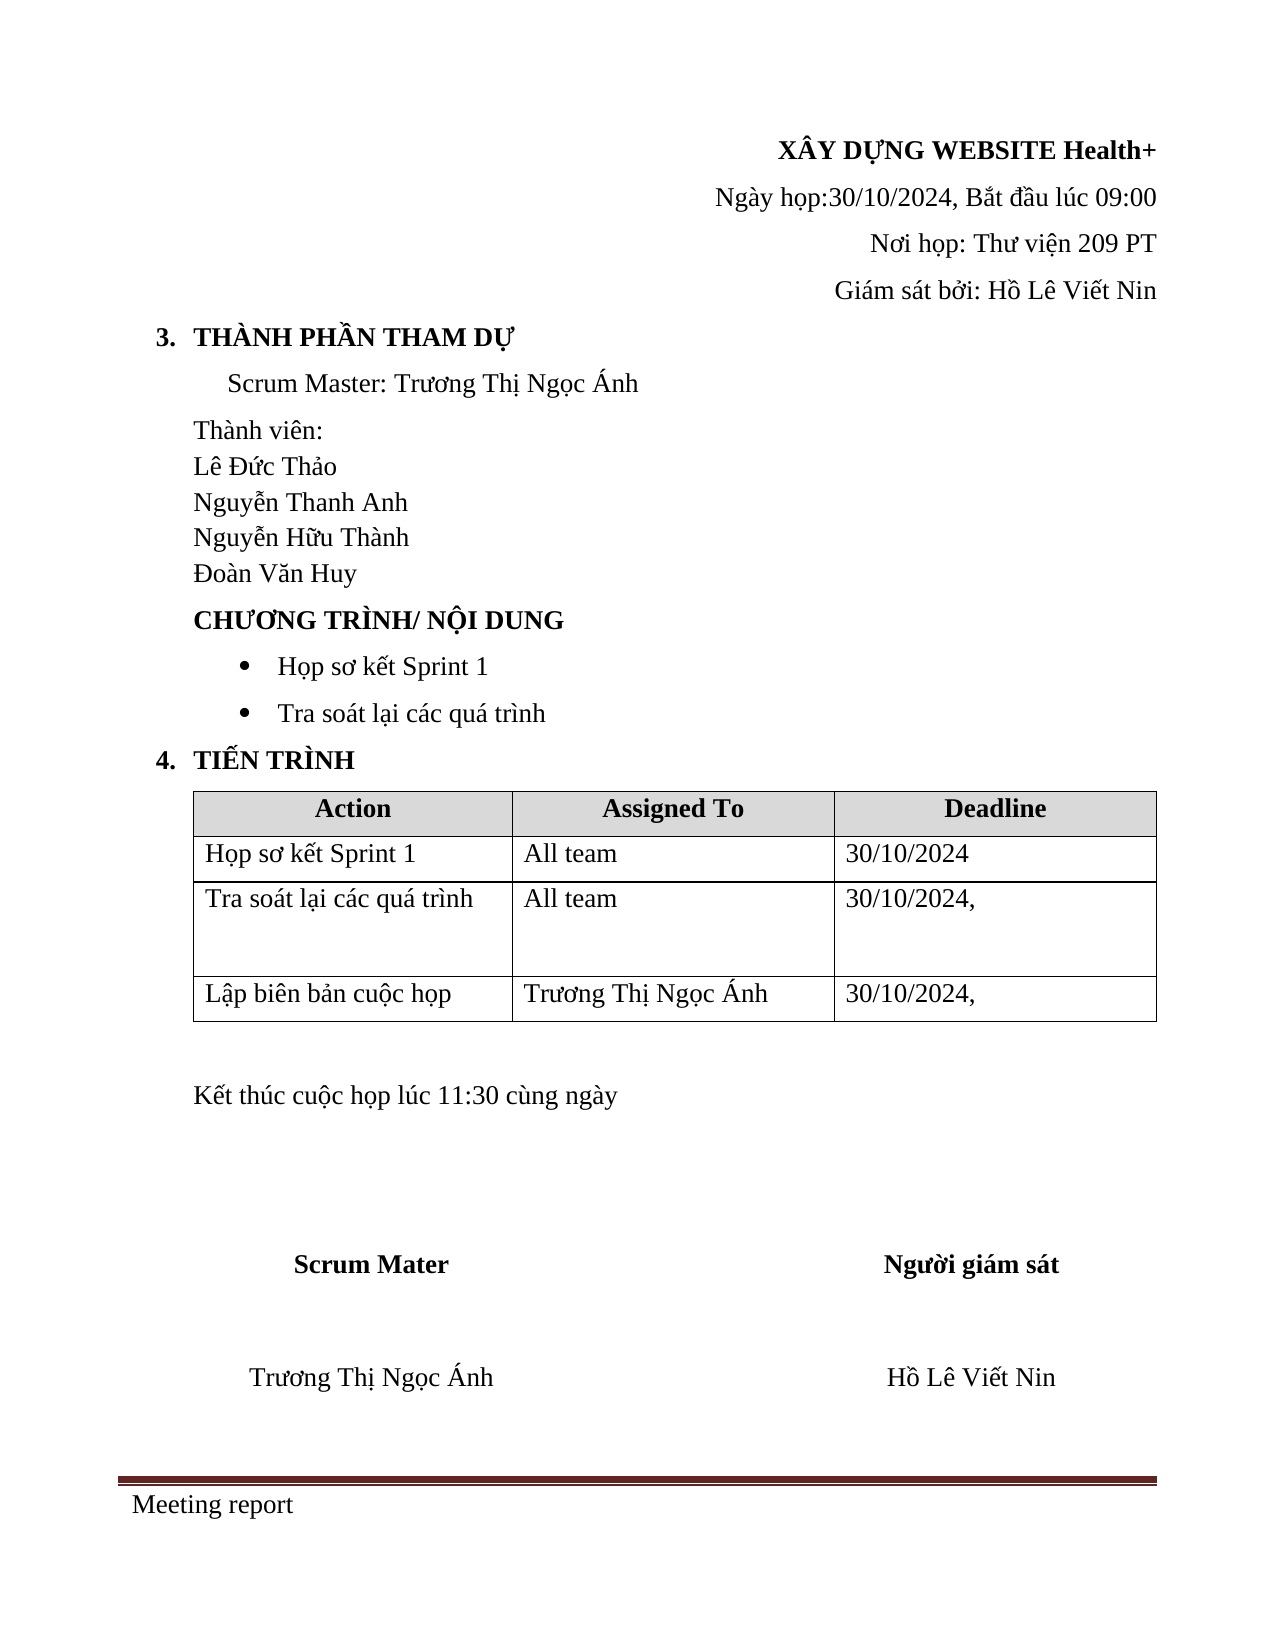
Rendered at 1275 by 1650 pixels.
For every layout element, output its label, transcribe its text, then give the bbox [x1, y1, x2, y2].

list Ngày họp:30/10/2024, Bắt đầu lúc 09:00 [193, 181, 1157, 212]
text Scrum Mater Người giám sát [118, 1248, 1157, 1279]
table_header Action [194, 792, 512, 836]
list Nơi họp: Thư viện 209 PT [193, 227, 1157, 259]
list TIẾN TRÌNH [156, 744, 1157, 775]
list Lê Đức Thảo [193, 450, 1157, 481]
table_cell Lập biên bản cuộc họp [194, 977, 512, 1021]
table_cell 30/10/2024, [835, 977, 1156, 1021]
list THÀNH PHẦN THAM DỰ [156, 321, 1157, 352]
text Kết thúc cuộc họp lúc 11:30 cùng ngày [118, 1079, 1157, 1110]
list Nguyễn Thanh Anh [193, 486, 1157, 517]
list CHƯƠNG TRÌNH/ NỘI DUNG [193, 604, 1157, 635]
table_cell 30/10/2024 [835, 837, 1156, 881]
table_cell All team [513, 837, 834, 881]
list Scrum Master: Trương Thị Ngọc Ánh [193, 367, 1157, 399]
text Trương Thị Ngọc Ánh Hồ Lê Viết Nin [118, 1362, 1157, 1393]
table_cell All team [513, 883, 834, 976]
list Họp sơ kết Sprint 1 [240, 650, 1157, 682]
table_cell Tra soát lại các quá trình [194, 883, 512, 976]
list Giám sát bởi: Hồ Lê Viết Nin [193, 274, 1157, 305]
table_cell 30/10/2024, [835, 883, 1156, 976]
list Nguyễn Hữu Thành [193, 521, 1157, 552]
list XÂY DỰNG WEBSITE Health+ [193, 134, 1157, 165]
list Thành viên: [193, 414, 1157, 445]
table_cell Họp sơ kết Sprint 1 [194, 837, 512, 881]
table_header Assigned To [513, 792, 834, 836]
table_cell Trương Thị Ngọc Ánh [513, 977, 834, 1021]
table_header Deadline [835, 792, 1156, 836]
list Đoàn Văn Huy [193, 557, 1157, 588]
list Tra soát lại các quá trình [240, 697, 1157, 728]
